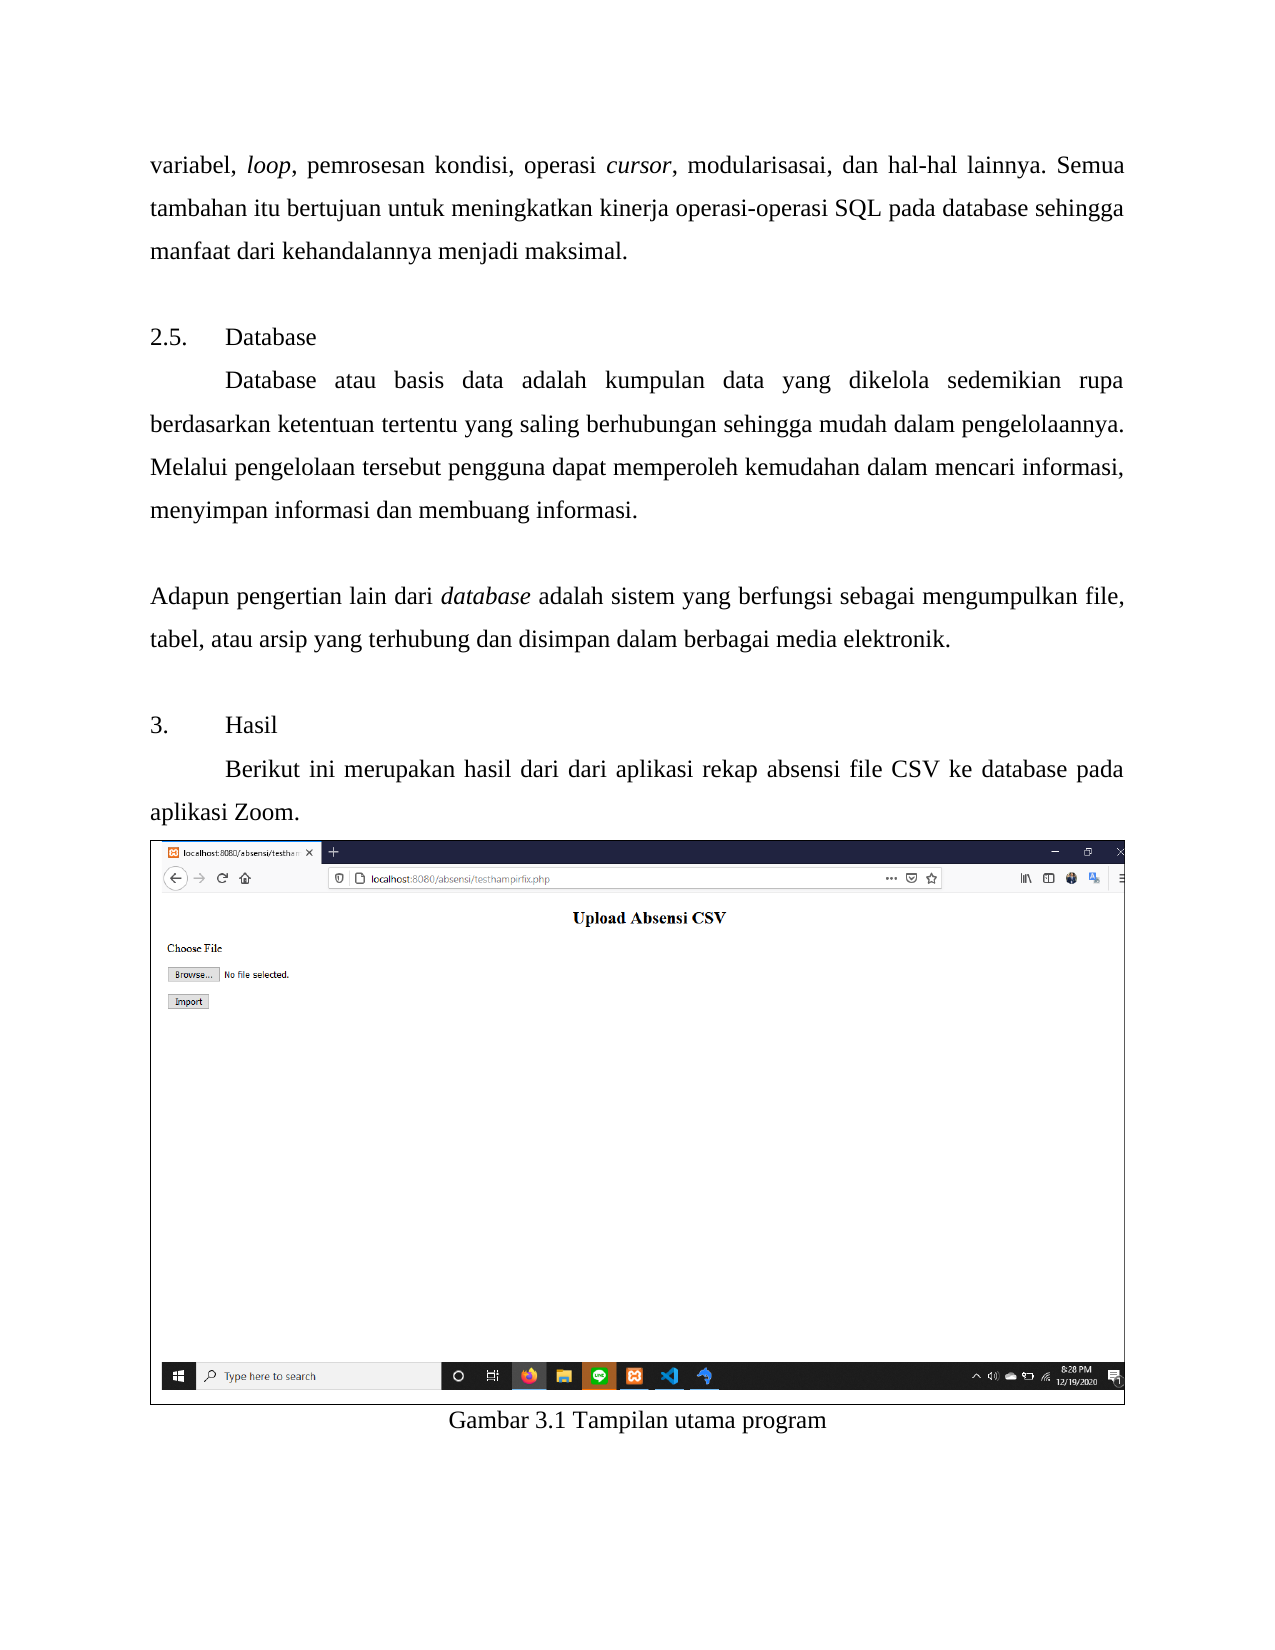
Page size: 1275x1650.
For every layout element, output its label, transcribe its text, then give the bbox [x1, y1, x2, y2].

list Hasil [150, 711, 1125, 739]
text Gambar 3.1 Tampilan utama program [150, 1405, 1125, 1433]
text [150, 150, 1125, 265]
list Database [150, 322, 1125, 351]
text Berikut ini merupakan hasil dari dari aplikasi rekap absensi file CSV ke database pada aplikasi Zoom. [150, 754, 1125, 826]
text Adapun pengertian lain dari database adalah sistem yang berfungsi sebagai mengumpulkan file, tabel, atau arsip yang terhubung dan disimpan dalam berbagai media elektronik. [150, 581, 1125, 653]
table_header [151, 841, 1124, 1404]
text Database atau basis data adalah kumpulan data yang dikelola sedemikian rupa berdasarkan ketentuan tertentu yang saling berhubungan sehingga mudah dalam pengelolaannya. Melalui pengelolaan tersebut pengguna dapat memperoleh kemudahan dalam mencari informasi, menyimpan informasi dan membuang informasi. [150, 366, 1125, 524]
picture [161, 841, 1125, 1390]
